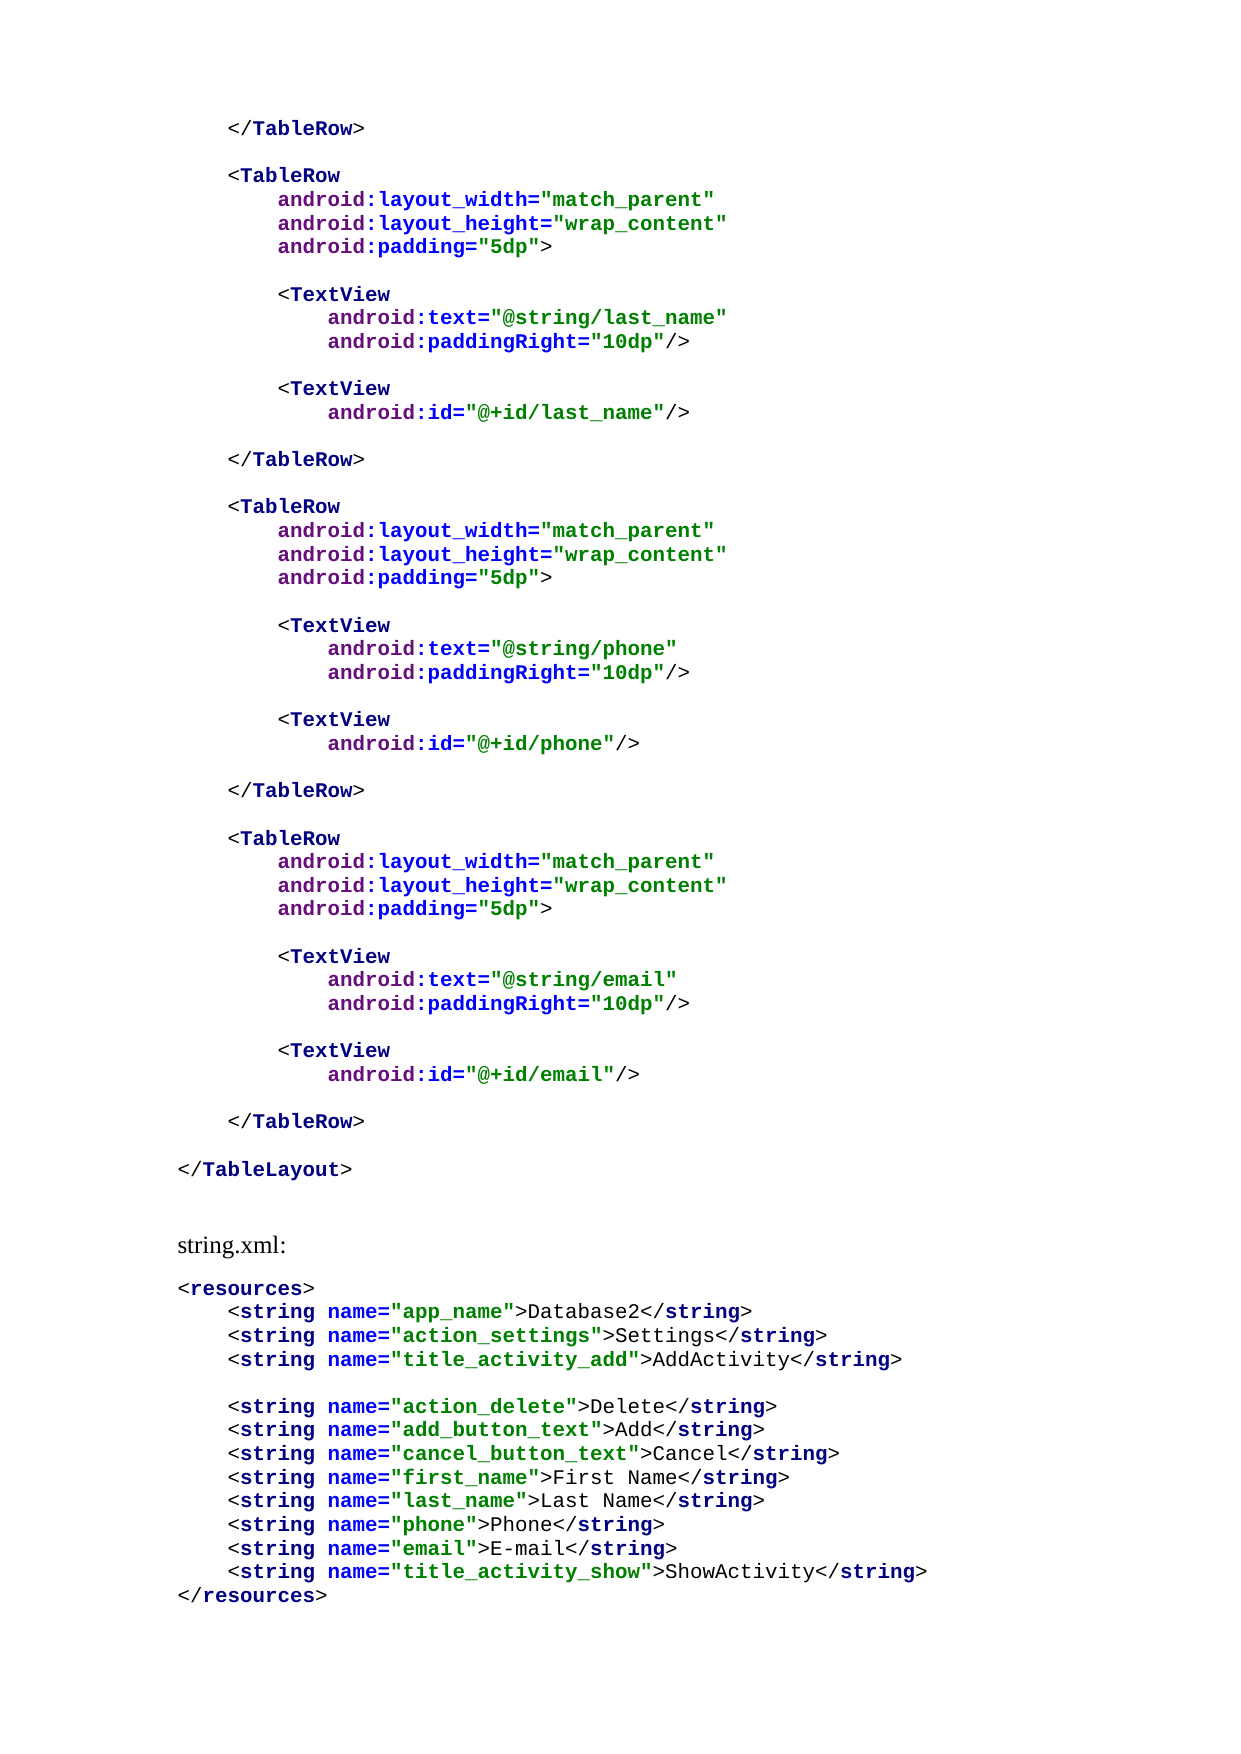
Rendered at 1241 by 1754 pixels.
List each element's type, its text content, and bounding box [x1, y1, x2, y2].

text <resources> <string name="app_name">Database2</string> <string name="action_settings">Settings</string> <string name="title_activity_add">AddActivity</string> <string name="action_delete">Delete</string> <string name="add_button_text">Add</string> <string name="cancel_button_text">Cancel</string> <string name="first_name">First Name</string> <string name="last_name">Last Name</string> <string name="phone">Phone</string> <string name="email">E-mail</string> <string name="title_activity_show">ShowActivity</string> </resources> [177, 1278, 1152, 1609]
text string.xml: [177, 1230, 1152, 1259]
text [177, 118, 1152, 1182]
